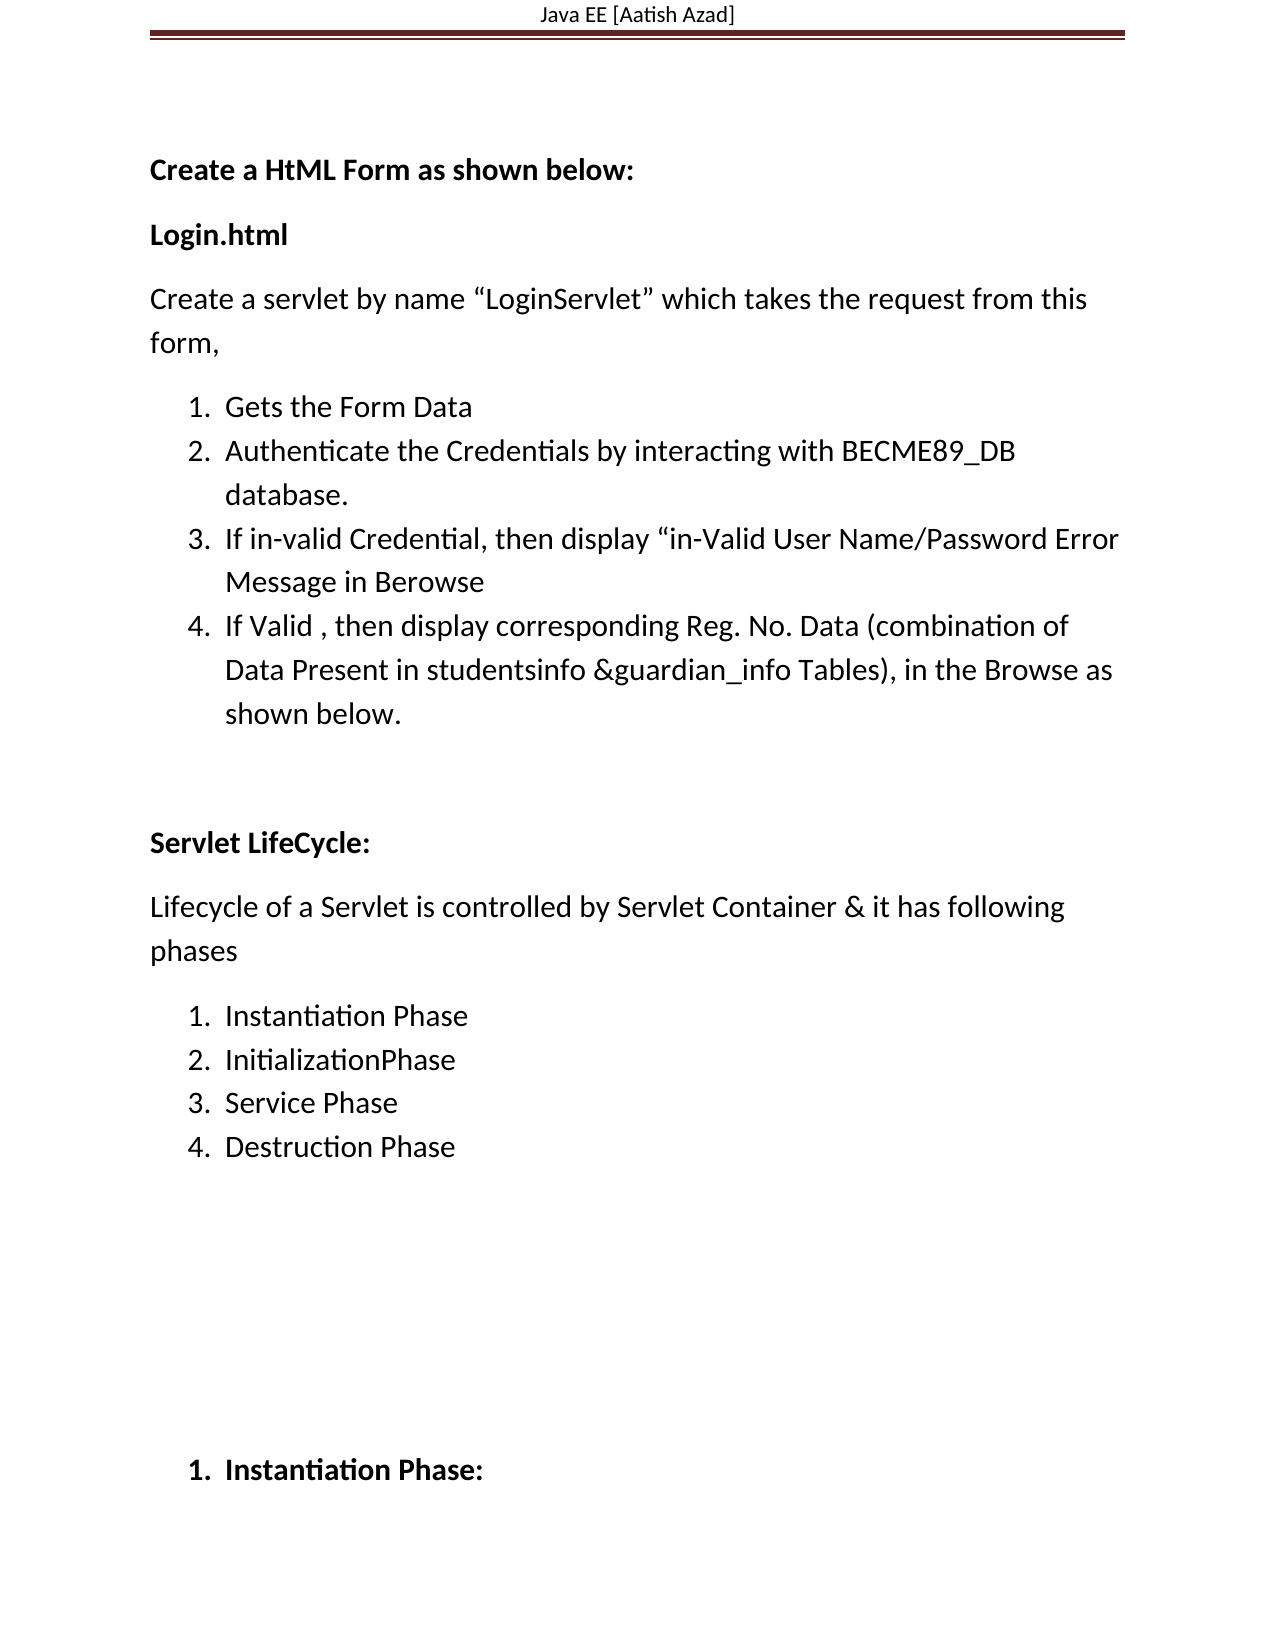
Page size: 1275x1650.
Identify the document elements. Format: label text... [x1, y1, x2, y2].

text Login.html [150, 214, 1125, 253]
list Authenticate the Credentials by interacting with BECME89_DB database. [187, 431, 1125, 513]
text Create a HtML Form as shown below: [150, 150, 1125, 188]
list If in-valid Credential, then display “in-Valid User Name/Password Error Message in Berowse [187, 519, 1125, 601]
text Lifecycle of a Servlet is controlled by Servlet Container & it has following phases [150, 887, 1125, 969]
list If Valid , then display corresponding Reg. No. Data (combination of Data Present in studentsinfo &guardian_info Tables), in the Browse as shown below. [187, 606, 1125, 732]
text Servlet LifeCycle: [150, 823, 1125, 861]
list InitializationPhase [187, 1039, 1125, 1078]
list Instantiation Phase: [187, 1450, 1125, 1488]
list Destruction Phase [187, 1127, 1125, 1165]
list Service Phase [187, 1083, 1125, 1121]
list Gets the Form Data [187, 387, 1125, 426]
text Create a servlet by name “LoginServlet” which takes the request from this form, [150, 279, 1125, 361]
list Instantiation Phase [187, 996, 1125, 1034]
